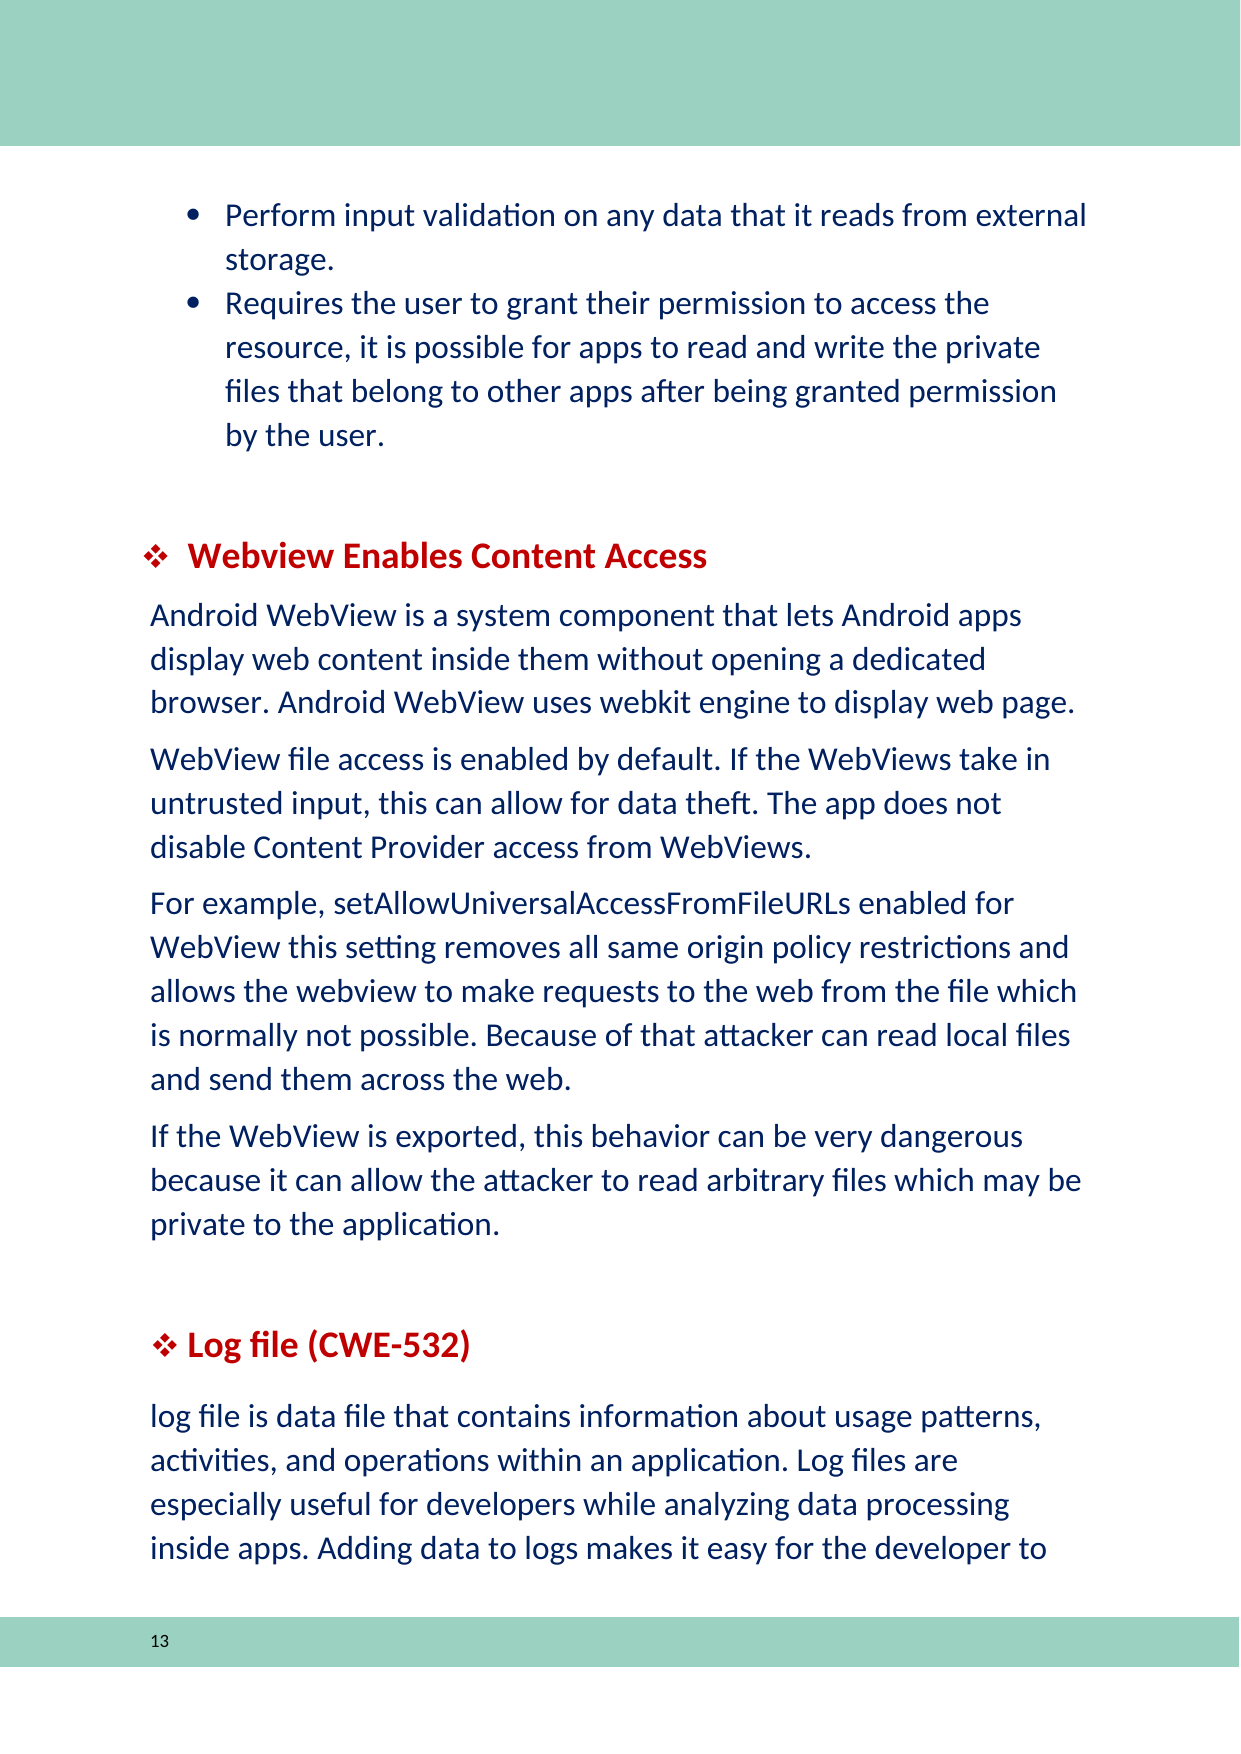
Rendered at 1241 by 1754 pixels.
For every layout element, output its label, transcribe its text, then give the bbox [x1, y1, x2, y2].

list Webview Enables Content Access [141, 532, 1090, 577]
list Log file (CWE-532) [150, 1321, 1090, 1366]
text If the WebView is exported, this behavior can be very dangerous because it can allow the attacker to read arbitrary files which may be private to the application. [150, 1115, 1090, 1243]
text log file is data file that contains information about usage patterns, activities, and operations within an application. Log files are especially useful for developers while analyzing data processing inside apps. Adding data to logs makes it easy for the developer to [150, 1395, 1090, 1568]
list Perform input validation on any data that it reads from external storage. [187, 194, 1090, 279]
text WebView file access is enabled by default. If the WebViews take in untrusted input, this can allow for data theft. The app does not disable Content Provider access from WebViews. [150, 738, 1090, 867]
text Android WebView is a system component that lets Android apps display web content inside them without opening a dedicated browser. Android WebView uses webkit engine to display web page. [150, 594, 1090, 722]
list Requires the user to grant their permission to access the resource, it is possible for apps to read and write the private files that belong to other apps after being granted permission by the user. [187, 282, 1090, 454]
text For example, setAllowUniversalAccessFromFileURLs enabled for WebView this setting removes all same origin policy restrictions and allows the webview to make requests to the web from the file which is normally not possible. Because of that attacker can read local files and send them across the web. [150, 882, 1090, 1099]
